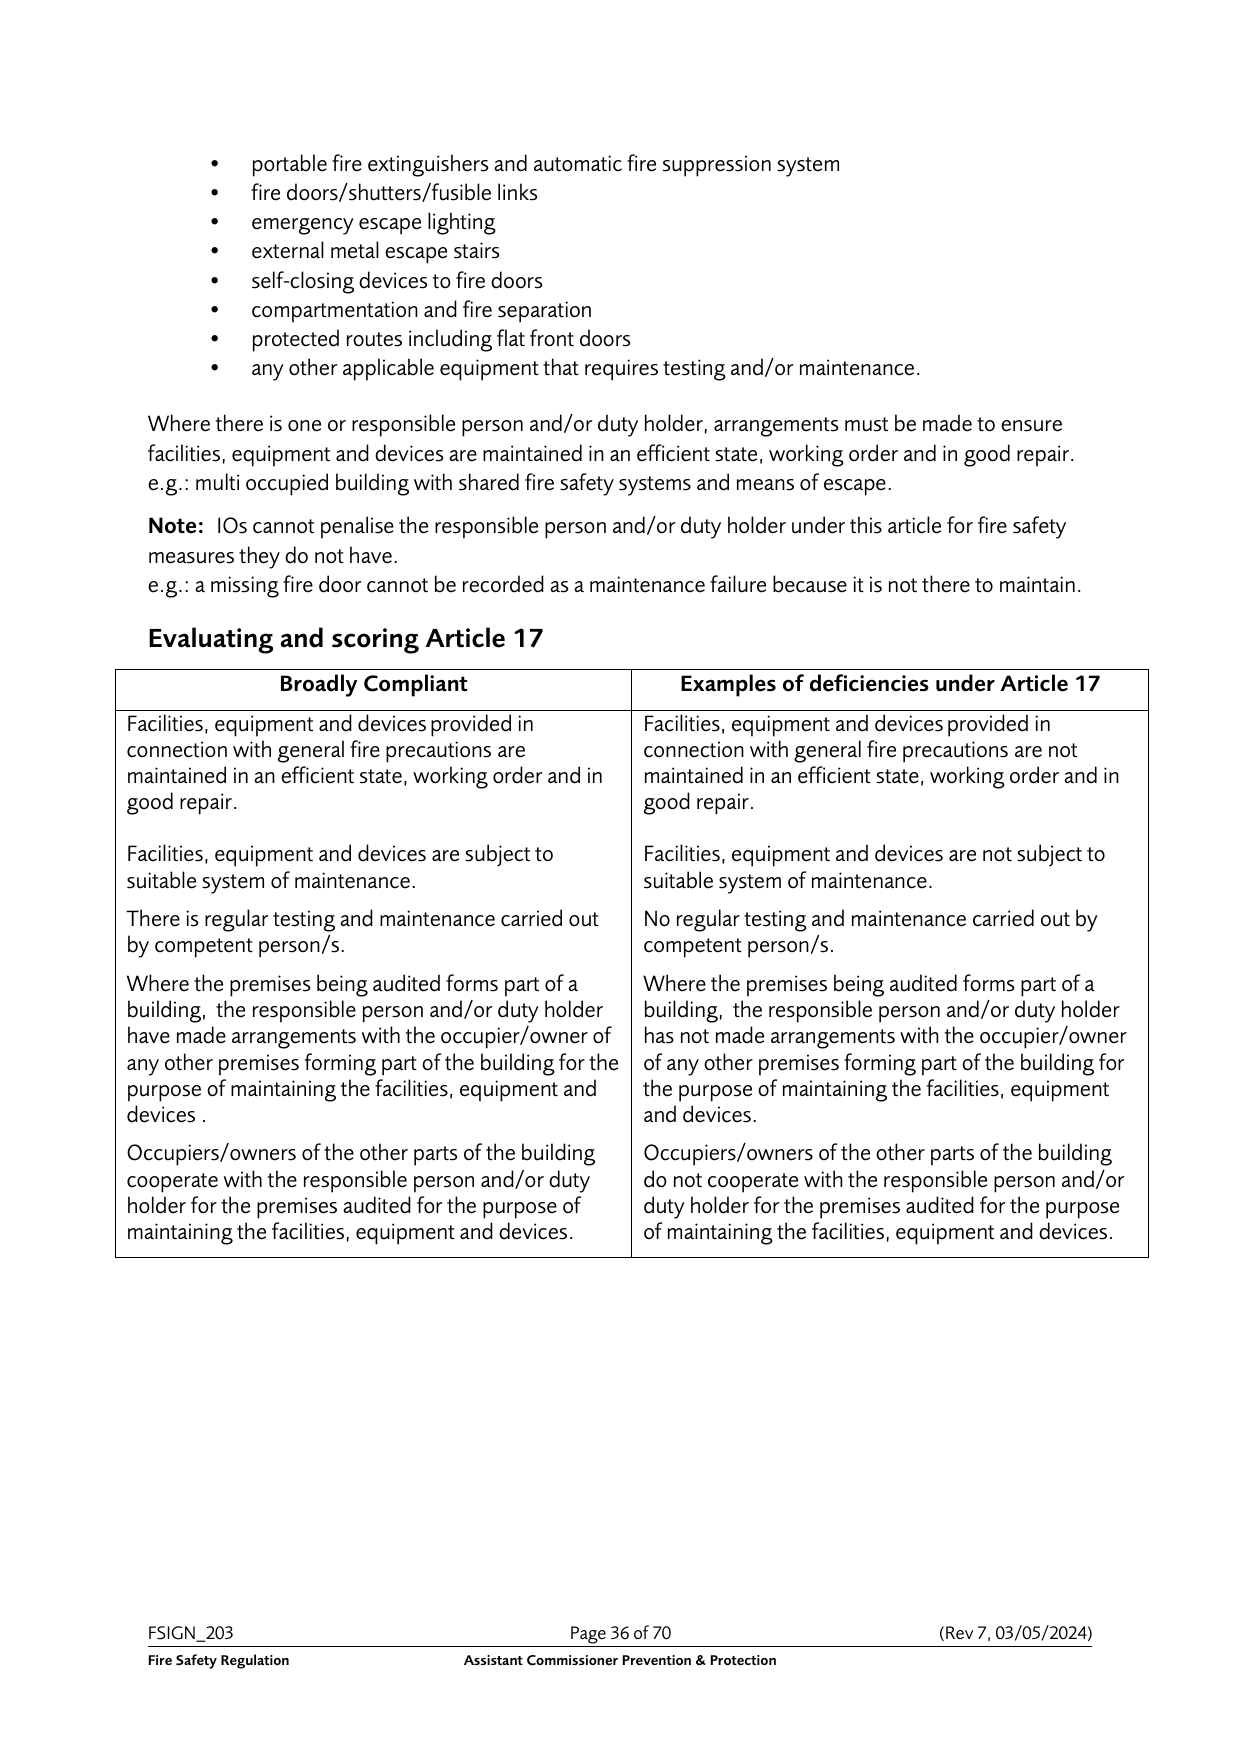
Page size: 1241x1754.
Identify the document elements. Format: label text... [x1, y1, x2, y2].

table_header Broadly Compliant [116, 670, 631, 709]
list compartmentation and fire separation [207, 293, 1092, 323]
list any other applicable equipment that requires testing and/or maintenance. [207, 352, 1092, 381]
text Note: IOs cannot penalise the responsible person and/or duty holder under this article for fire safety measures they do not have. e.g.: a missing fire door cannot be recorded as a maintenance failure because it is not there to maintain. [148, 510, 1092, 598]
list fire doors/shutters/fusible links [207, 177, 1092, 206]
list emergency escape lighting [207, 206, 1092, 235]
list protected routes including flat front doors [207, 323, 1092, 352]
list portable fire extinguishers and automatic fire suppression system [207, 148, 1092, 177]
text Evaluating and scoring Article 17 [148, 623, 1092, 654]
list external metal escape stairs [207, 235, 1092, 264]
table_cell Facilities, equipment and devices provided in connection with general fire precautions are not maintained in an efficient state, working order and in good repair. Facilities, equipment and devices are not subject to suitable system of maintenance. No regular testing and maintenance carried out by competent person/s. Where the premises being audited forms part of a building, the responsible person and/or duty holder has not made arrangements with the occupier/owner of any other premises forming part of the building for the purpose of maintaining the facilities, equipment and devices. Occupiers/owners of the other parts of the building do not cooperate with the responsible person and/or duty holder for the premises audited for the purpose of maintaining the facilities, equipment and devices. [632, 711, 1148, 1257]
table_cell Facilities, equipment and devices provided in connection with general fire precautions are maintained in an efficient state, working order and in good repair. Facilities, equipment and devices are subject to suitable system of maintenance. There is regular testing and maintenance carried out by competent person/s. Where the premises being audited forms part of a building, the responsible person and/or duty holder have made arrangements with the occupier/owner of any other premises forming part of the building for the purpose of maintaining the facilities, equipment and devices . Occupiers/owners of the other parts of the building cooperate with the responsible person and/or duty holder for the premises audited for the purpose of maintaining the facilities, equipment and devices. [116, 711, 631, 1257]
list self-closing devices to fire doors [207, 264, 1092, 293]
table_header Examples of deficiencies under Article 17 [632, 670, 1148, 709]
text Where there is one or responsible person and/or duty holder, arrangements must be made to ensure facilities, equipment and devices are maintained in an efficient state, working order and in good repair. e.g.: multi occupied building with shared fire safety systems and means of escape. [148, 408, 1092, 496]
